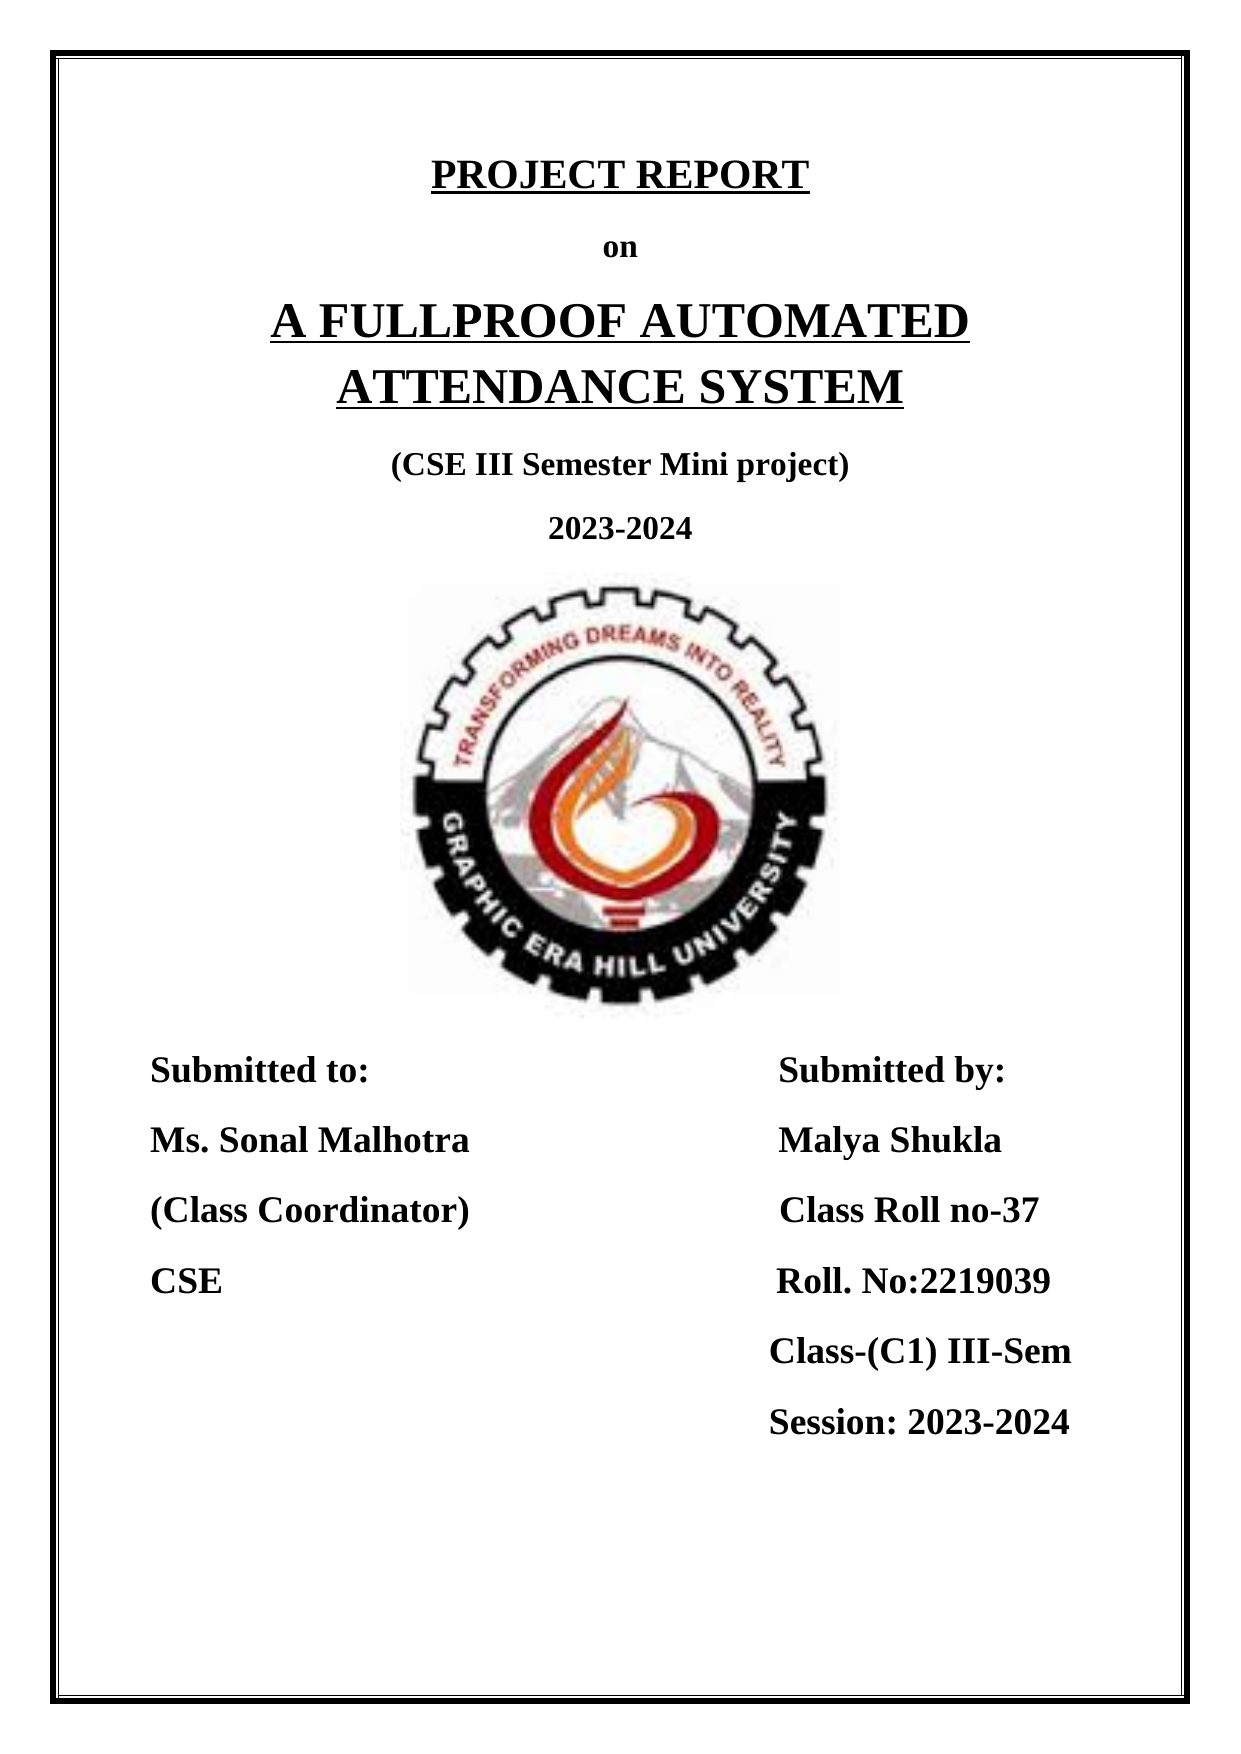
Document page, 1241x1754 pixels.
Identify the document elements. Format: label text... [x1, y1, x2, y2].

text A FULLPROOF AUTOMATED ATTENDANCE SYSTEM [150, 291, 1090, 414]
text (CSE III Semester Mini project) [150, 444, 1090, 482]
text PROJECT REPORT [150, 150, 1090, 198]
text Session: 2023-2024 [150, 1399, 1090, 1492]
text on [150, 226, 1090, 264]
text 2023-2024 [150, 509, 1090, 547]
picture [399, 573, 841, 1022]
text CSE Roll. No:2219039 [150, 1258, 1090, 1301]
text (Class Coordinator) Class Roll no-37 [150, 1188, 1090, 1231]
text Ms. Sonal Malhotra Malya Shukla [150, 1117, 1090, 1161]
text Submitted to: Submitted by: [150, 1047, 1090, 1090]
text Class-(C1) III-Sem [150, 1329, 1090, 1372]
